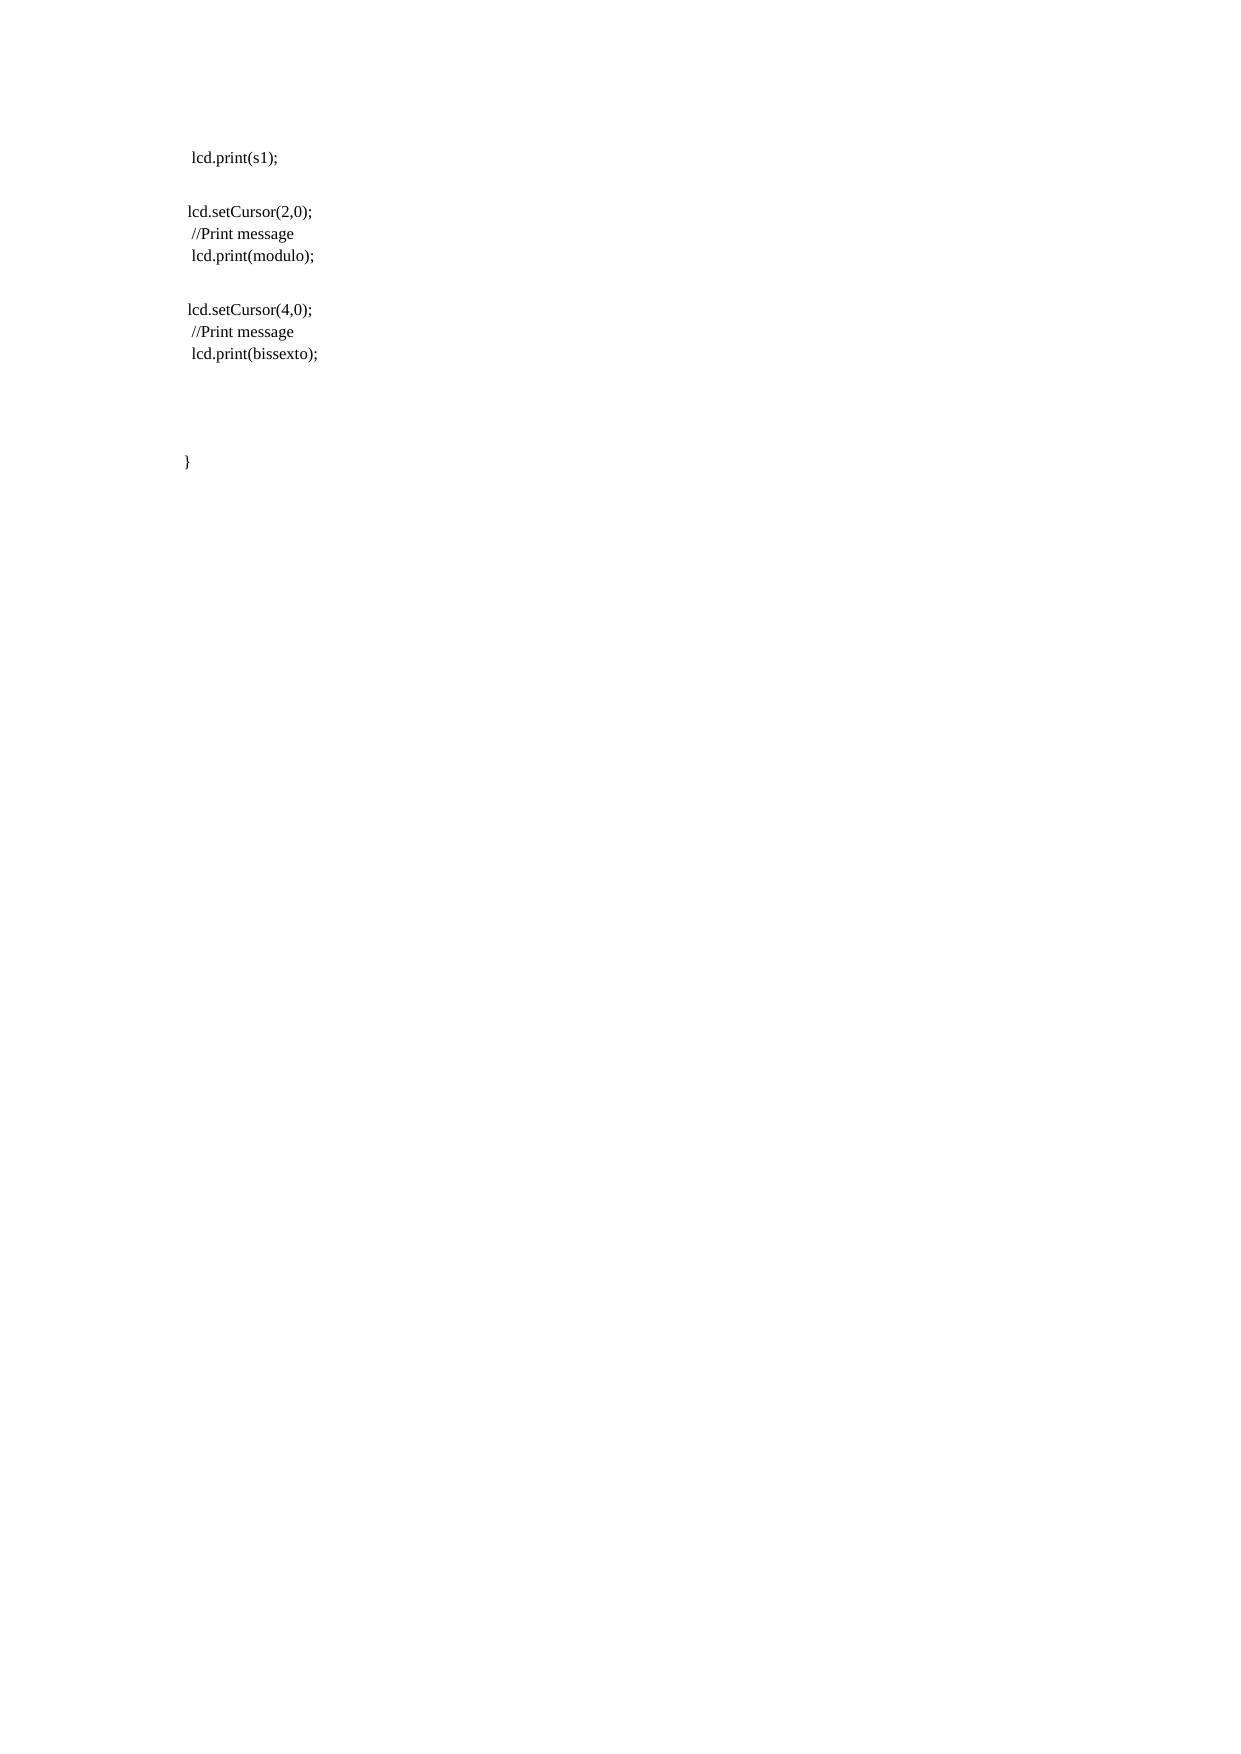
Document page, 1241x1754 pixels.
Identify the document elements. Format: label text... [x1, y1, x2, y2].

text //Print message [183, 224, 1057, 243]
text lcd.print(modulo); [183, 246, 1057, 265]
text lcd.print(bissexto); [183, 344, 1057, 363]
text lcd.print(s1); [183, 148, 1057, 167]
text } [183, 452, 1057, 471]
text //Print message [183, 322, 1057, 341]
text lcd.setCursor(4,0); [183, 300, 1057, 319]
text lcd.setCursor(2,0); [183, 202, 1057, 221]
